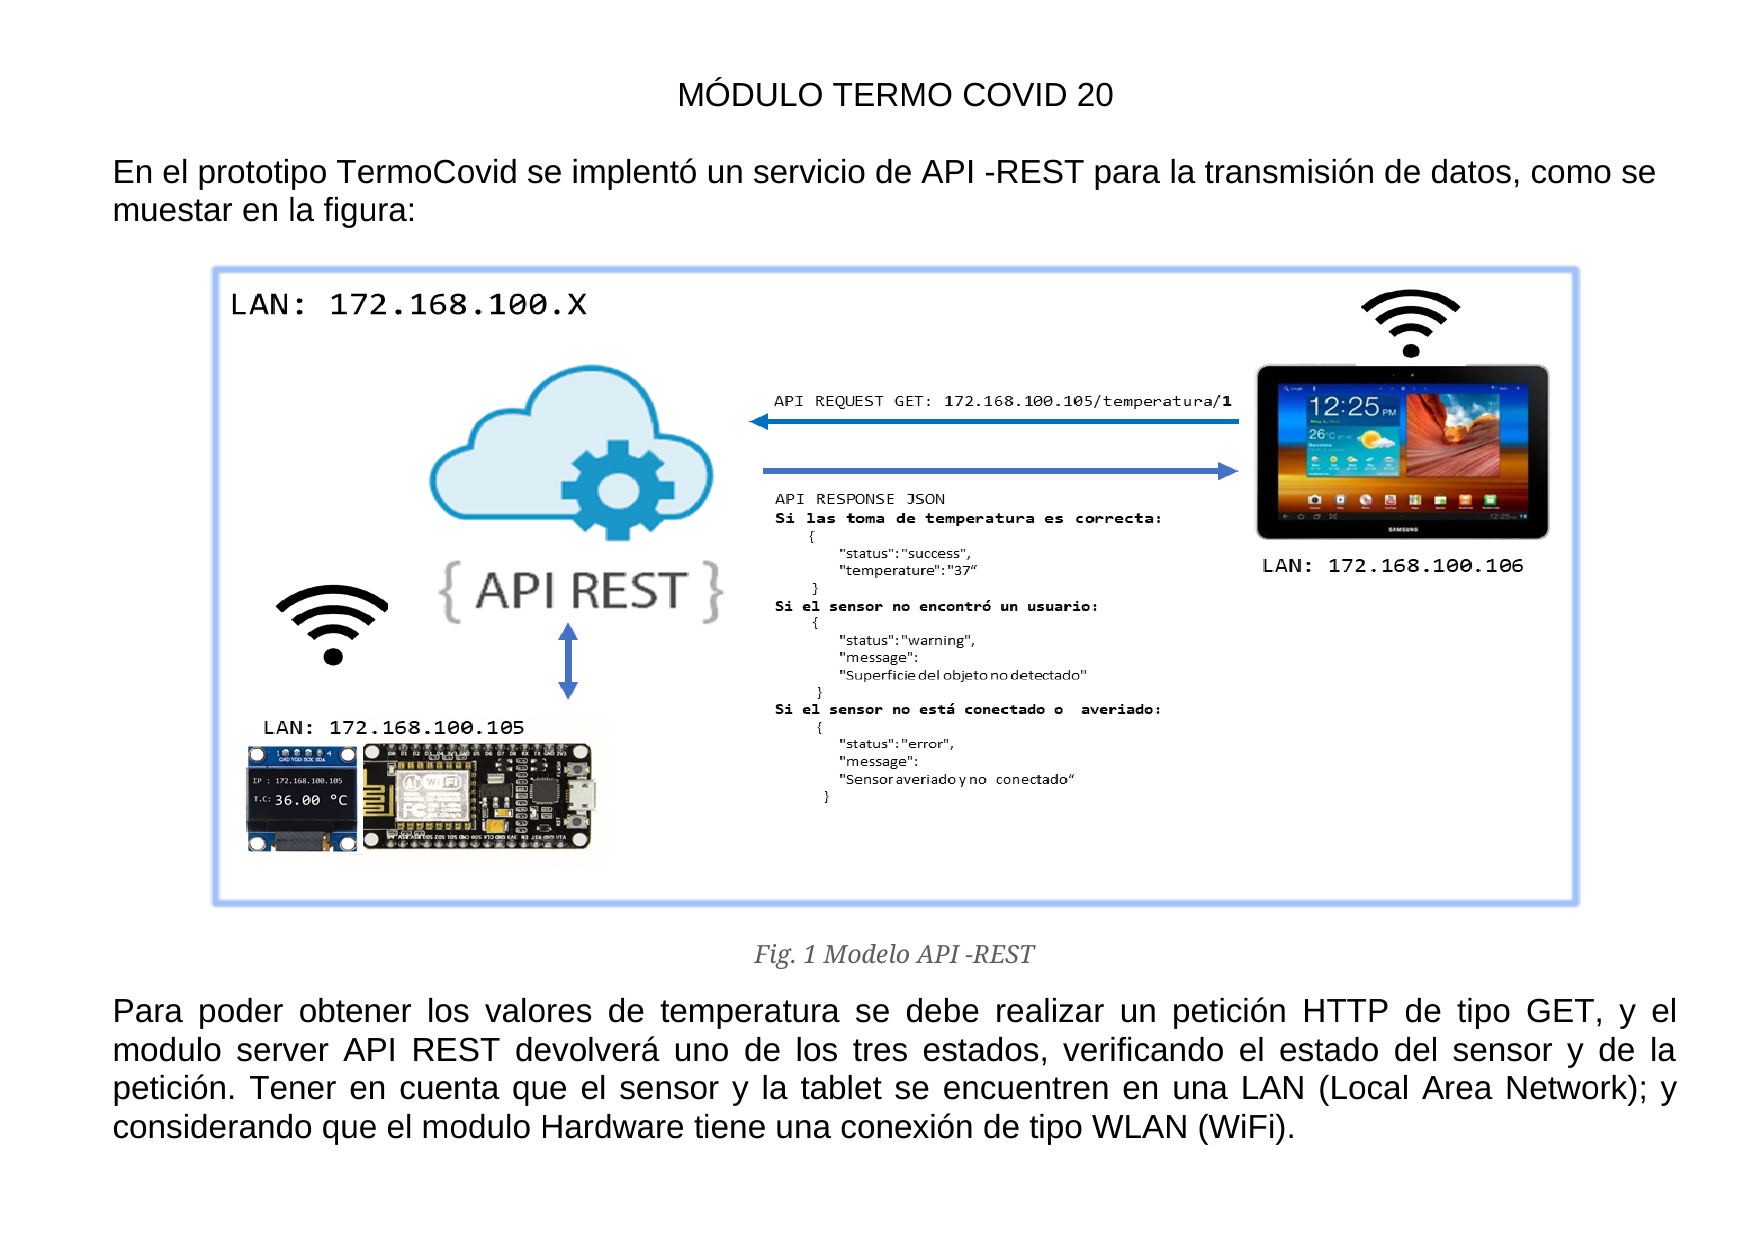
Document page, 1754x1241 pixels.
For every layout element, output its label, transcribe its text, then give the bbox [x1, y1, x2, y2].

text En el prototipo TermoCovid se implentó un servicio de API -REST para la transmisión de datos, como se muestar en la figura: [112, 152, 1679, 229]
picture [176, 228, 1615, 937]
text Para poder obtener los valores de temperatura se debe realizar un petición HTTP de tipo GET, y el modulo server API REST devolverá uno de los tres estados, verificando el estado del sensor y de la petición. Tener en cuenta que el sensor y la tablet se encuentren en una LAN (Local Area Network); y considerando que el modulo Hardware tiene una conexión de tipo WLAN (WiFi). [112, 991, 1679, 1145]
text MÓDULO TERMO COVID 20 [112, 75, 1679, 113]
text Fig. 1 Modelo API -REST [112, 937, 1679, 971]
